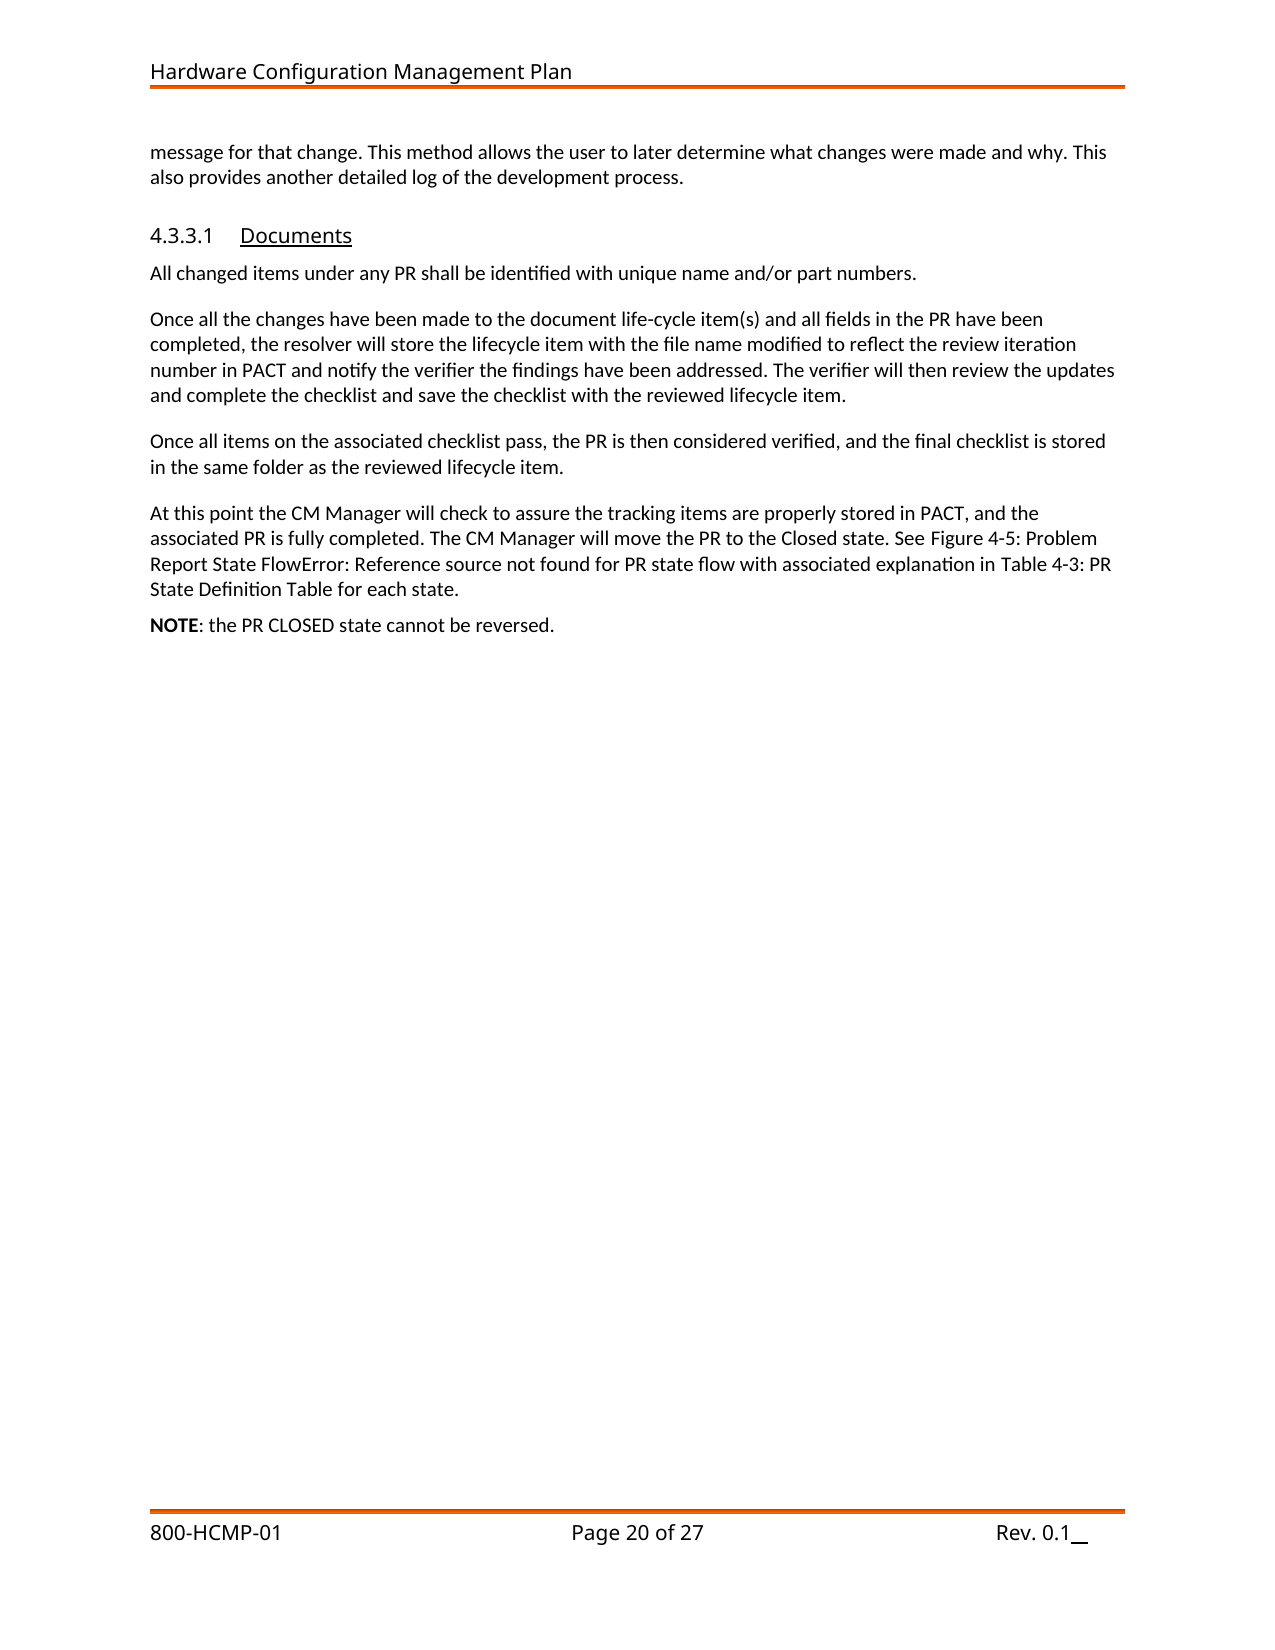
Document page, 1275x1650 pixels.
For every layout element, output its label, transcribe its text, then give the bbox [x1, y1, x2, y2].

text Once all items on the associated checklist pass, the PR is then considered verified, and the final checklist is stored in the same folder as the reviewed lifecycle item. [150, 428, 1125, 479]
text Once all the changes have been made to the document life-cycle item(s) and all fields in the PR have been completed, the resolver will store the lifecycle item with the file name modified to reflect the review iteration number in PACT and notify the verifier the findings have been addressed. The verifier will then review the updates and complete the checklist and save the checklist with the reviewed lifecycle item. [150, 306, 1125, 408]
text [150, 139, 1125, 190]
subtitle Documents [150, 221, 1125, 249]
text All changed items under any PR shall be identified with unique name and/or part numbers. [150, 260, 1125, 285]
text NOTE: the PR CLOSED state cannot be reversed. [150, 612, 1125, 638]
